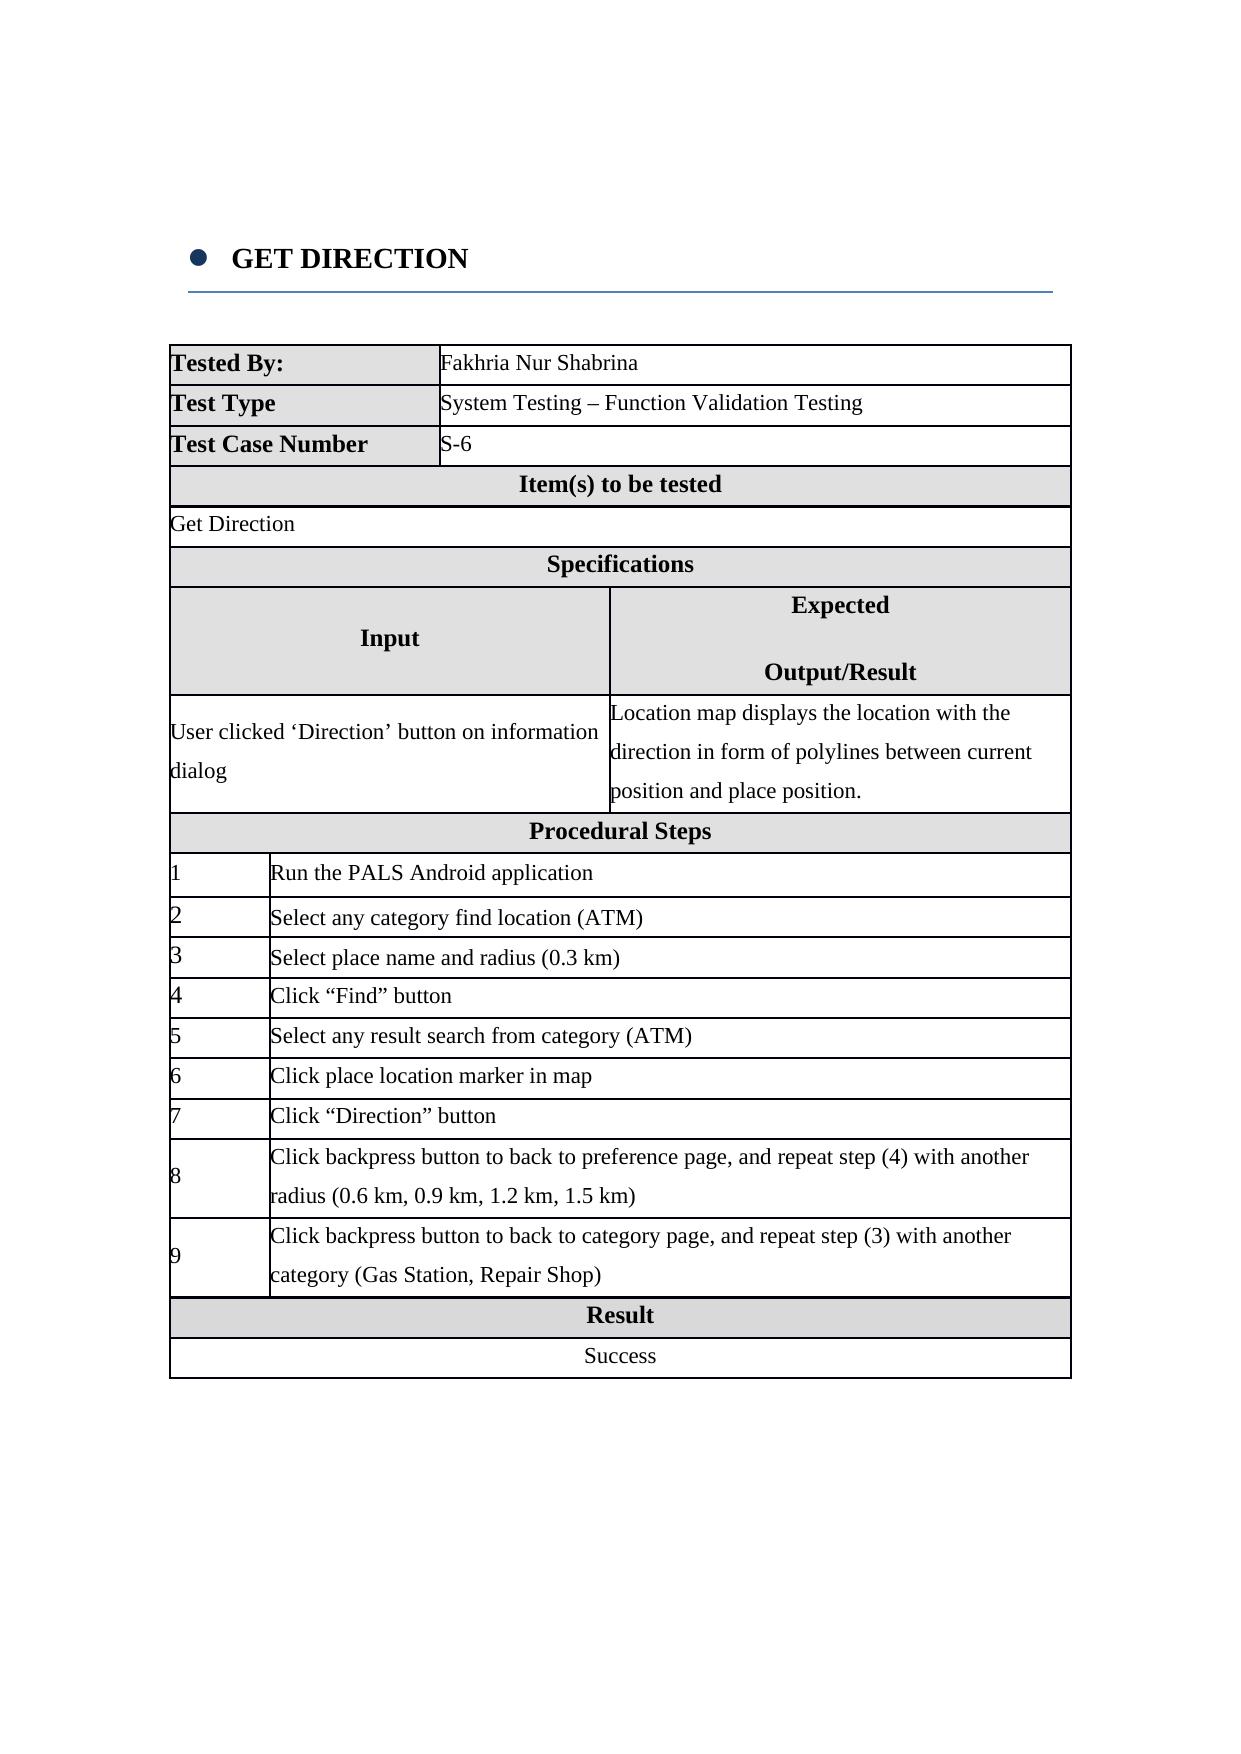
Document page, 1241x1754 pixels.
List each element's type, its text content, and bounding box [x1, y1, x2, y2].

table_cell 1 [171, 854, 269, 896]
table_cell Click “Direction” button [271, 1100, 1070, 1138]
table_cell Click “Find” button [271, 979, 1070, 1017]
table_cell 9 [171, 1219, 269, 1296]
table_cell User clicked ‘Direction’ button on information dialog [171, 696, 609, 812]
table_cell Select any category find location (ATM) [271, 898, 1070, 936]
table_cell 5 [171, 1019, 269, 1057]
list GET DIRECTION [187, 226, 1053, 293]
table_cell Click backpress button to back to preference page, and repeat step (4) with another radius (0.6 km, 0.9 km, 1.2 km, 1.5 km) [271, 1140, 1070, 1217]
table_cell 7 [171, 1100, 269, 1138]
table_cell Location map displays the location with the direction in form of polylines between current position and place position. [611, 696, 1070, 812]
table_cell System Testing – Function Validation Testing [441, 386, 1070, 425]
table_cell Input [171, 588, 609, 694]
table_cell Select place name and radius (0.3 km) [271, 938, 1070, 977]
table_cell Specifications [171, 548, 1070, 586]
table_cell Result [171, 1299, 1070, 1337]
table_cell 8 [171, 1140, 269, 1217]
table_cell 4 [171, 979, 269, 1017]
table_cell Procedural Steps [171, 814, 1070, 852]
table_cell Click place location marker in map [271, 1059, 1070, 1097]
table_cell Select any result search from category (ATM) [271, 1019, 1070, 1057]
table_cell Test Type [171, 386, 439, 425]
table_cell Test Case Number [171, 427, 439, 465]
table_cell Click backpress button to back to category page, and repeat step (3) with another category (Gas Station, Repair Shop) [271, 1219, 1070, 1296]
table_header Fakhria Nur Shabrina [441, 346, 1070, 384]
table_cell Item(s) to be tested [171, 467, 1070, 505]
table_cell S-6 [441, 427, 1070, 465]
table_cell Run the PALS Android application [271, 854, 1070, 896]
table_cell 3 [171, 938, 269, 977]
table_cell 2 [171, 898, 269, 936]
table_cell Expected Output/Result [611, 588, 1070, 694]
table_cell Get Direction [171, 508, 1070, 546]
table_header Tested By: [171, 346, 439, 384]
table_cell 6 [171, 1059, 269, 1097]
table_cell Success [171, 1339, 1070, 1377]
